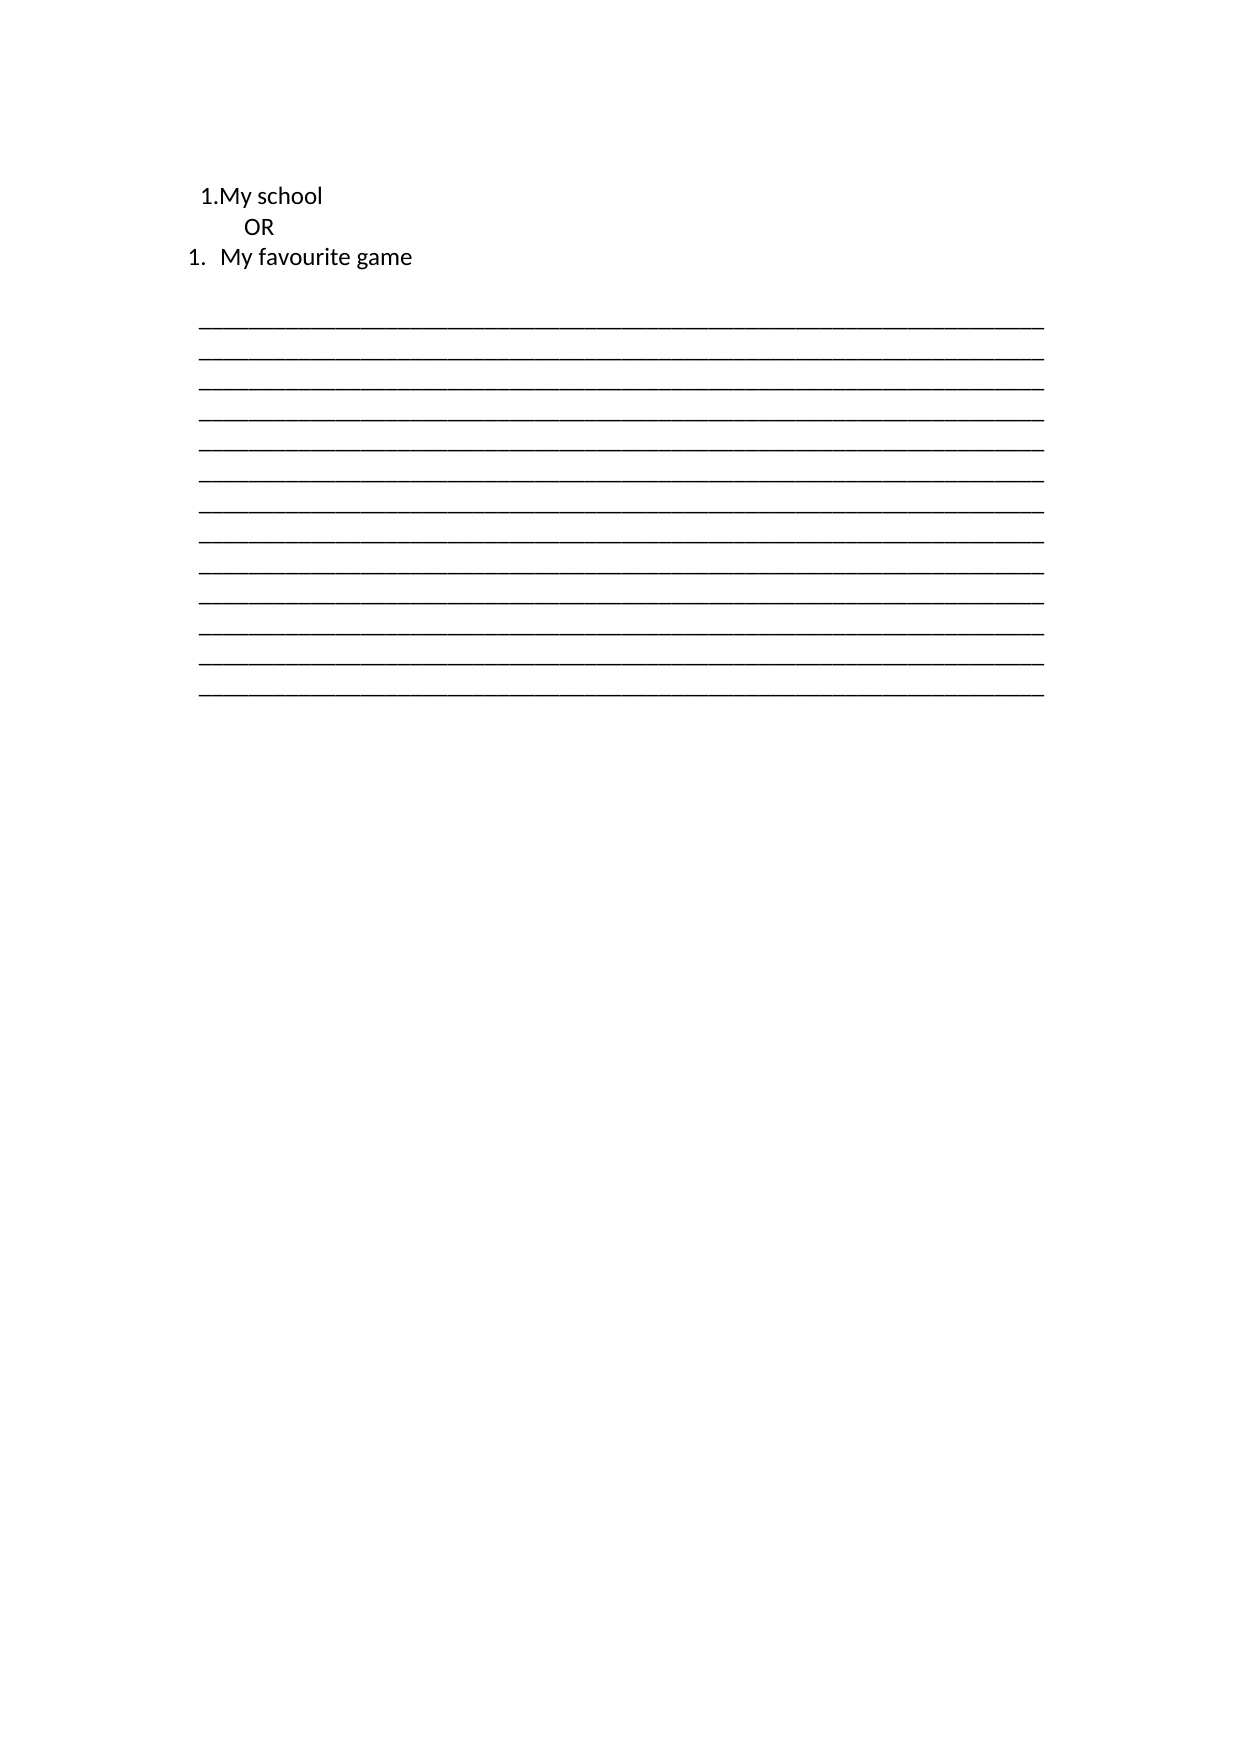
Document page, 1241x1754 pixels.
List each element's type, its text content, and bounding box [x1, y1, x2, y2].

list 1.My school [187, 181, 1053, 211]
list ____________________________________________________________________________________________________________________________________________________________________________________________________________________________________________________________________________________________________________________________________________________________________________________________________________________________________________________________________________________________________________________________________________________________________________________________________________________________________________________________________________________________________________________________________________________________________________________________________________________________________________________________________________________________________________________ [199, 303, 1053, 699]
list My favourite game [187, 242, 1053, 272]
list OR [187, 211, 1053, 242]
